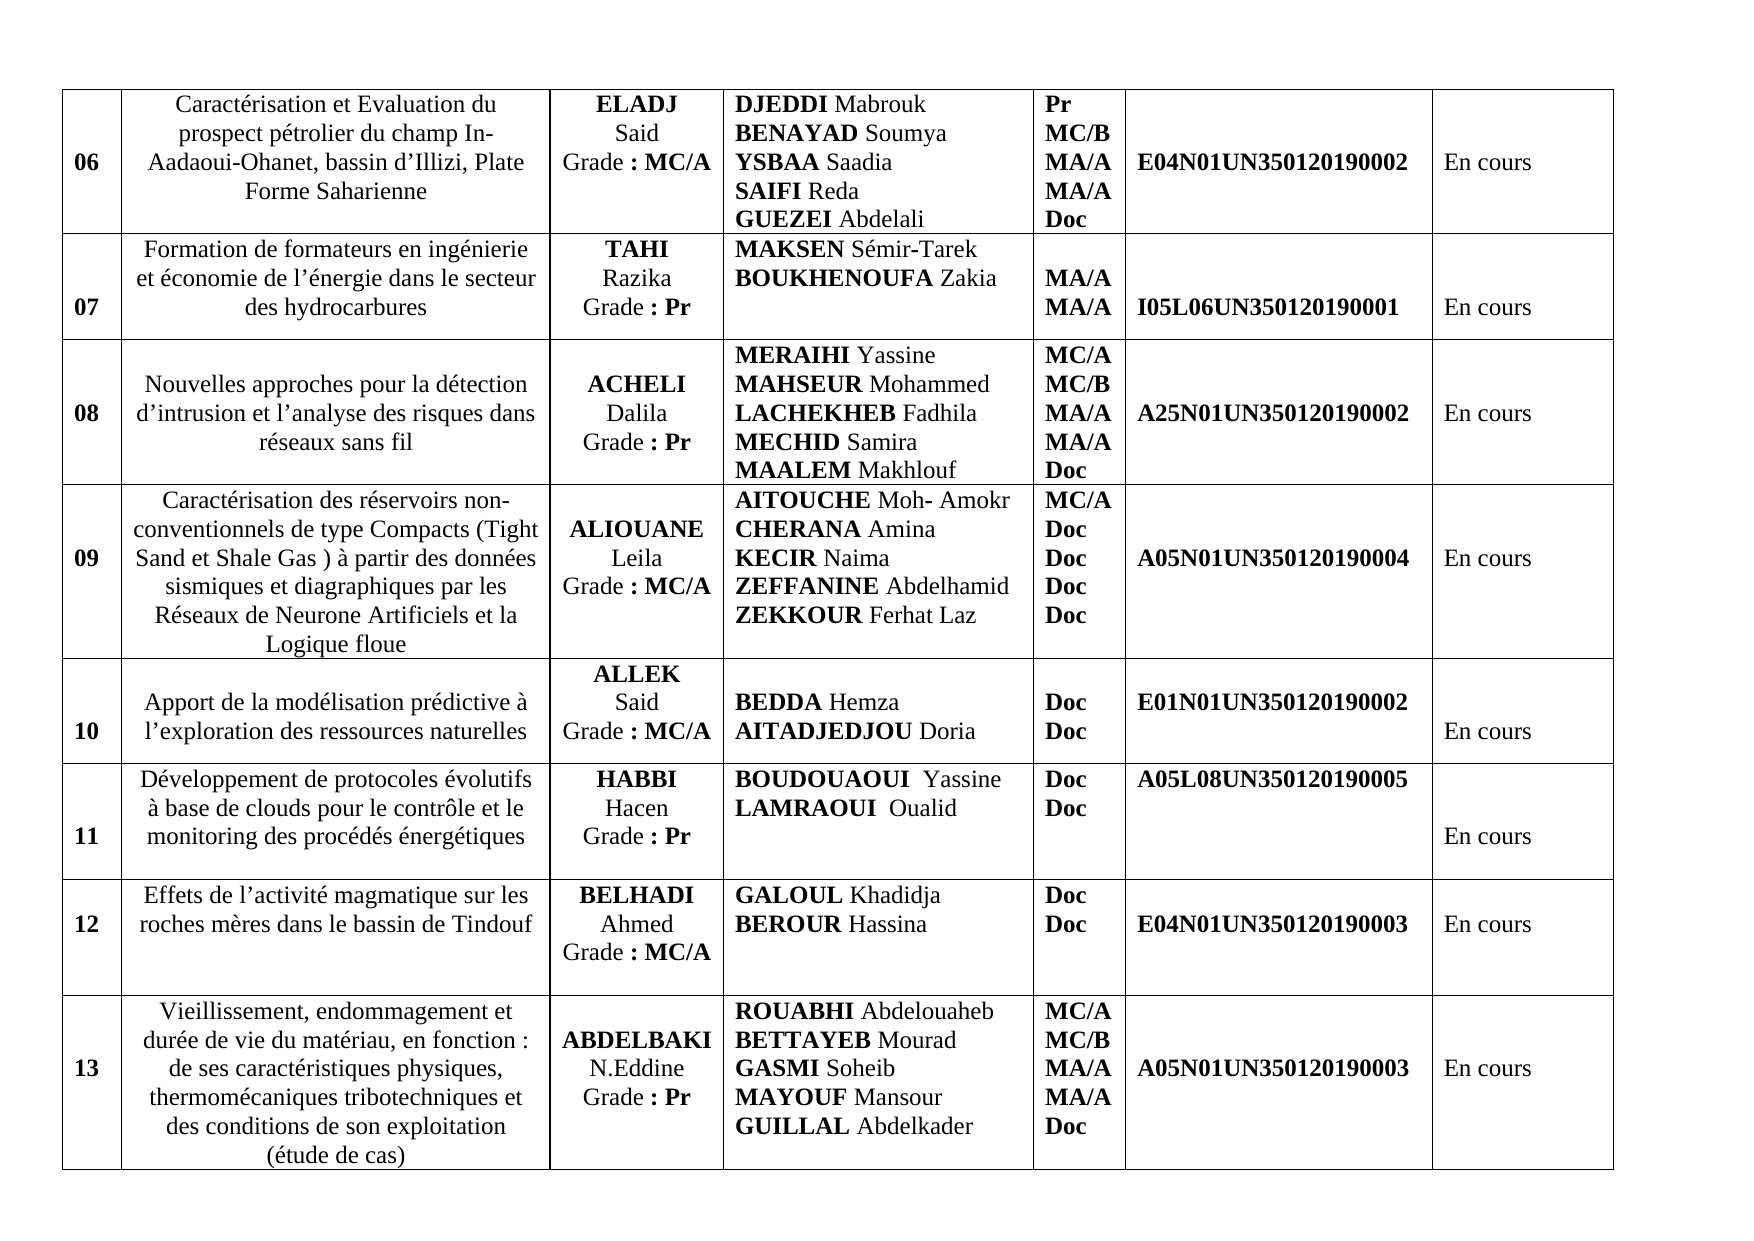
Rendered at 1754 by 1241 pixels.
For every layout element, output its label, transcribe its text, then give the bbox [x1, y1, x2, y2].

table_cell 09 [63, 485, 121, 658]
table_header Caractérisation et Evaluation du prospect pétrolier du champ In-Aadaoui-Ohanet, bassin d’Illizi, Plate Forme Saharienne [122, 90, 549, 233]
table_cell Formation de formateurs en ingénierie et économie de l’énergie dans le secteur des hydrocarbures [122, 234, 549, 339]
table_cell A05L08UN350120190005 [1126, 764, 1432, 879]
table_cell A25N01UN350120190002 [1126, 340, 1432, 484]
table_cell E04N01UN350120190003 [1126, 880, 1432, 995]
table_cell ACHELI Dalila Grade : Pr [551, 340, 723, 484]
table_cell 12 [63, 880, 121, 995]
table_cell Doc Doc [1034, 659, 1125, 763]
table_cell ABDELBAKI N.Eddine Grade : Pr [551, 996, 723, 1168]
table_cell Vieillissement, endommagement et durée de vie du matériau, en fonction : de ses caractéristiques physiques, thermomécaniques tribotechniques et des conditions de son exploitation (étude de cas) [122, 996, 549, 1168]
table_header En cours [1433, 90, 1613, 233]
table_cell Doc Doc [1034, 880, 1125, 995]
table_cell 10 [63, 659, 121, 763]
table_cell MERAIHI Yassine MAHSEUR Mohammed LACHEKHEB Fadhila MECHID Samira MAALEM Makhlouf [724, 340, 1033, 484]
table_cell En cours [1433, 996, 1613, 1168]
table_cell AITOUCHE Moh- Amokr CHERANA Amina KECIR Naima ZEFFANINE Abdelhamid ZEKKOUR Ferhat Laz [724, 485, 1033, 658]
table_cell Caractérisation des réservoirs non-conventionnels de type Compacts (Tight Sand et Shale Gas ) à partir des données sismiques et diagraphiques par les Réseaux de Neurone Artificiels et la Logique floue [122, 485, 549, 658]
table_header ELADJ Said Grade : MC/A [551, 90, 723, 233]
table_cell MA/A MA/A [1034, 234, 1125, 339]
table_cell Apport de la modélisation prédictive à l’exploration des ressources naturelles [122, 659, 549, 763]
table_cell HABBI Hacen Grade : Pr [551, 764, 723, 879]
table_cell MC/A MC/B MA/A MA/A Doc [1034, 340, 1125, 484]
table_cell BELHADI Ahmed Grade : MC/A [551, 880, 723, 995]
table_cell MC/A Doc Doc Doc Doc [1034, 485, 1125, 658]
table_cell 13 [63, 996, 121, 1168]
table_cell En cours [1433, 340, 1613, 484]
table_cell E01N01UN350120190002 [1126, 659, 1432, 763]
table_cell GALOUL Khadidja BEROUR Hassina [724, 880, 1033, 995]
table_cell En cours [1433, 659, 1613, 763]
table_cell Effets de l’activité magmatique sur les roches mères dans le bassin de Tindouf [122, 880, 549, 995]
table_header DJEDDI Mabrouk BENAYAD Soumya YSBAA Saadia SAIFI Reda GUEZEI Abdelali [724, 90, 1033, 233]
table_cell BOUDOUAOUI Yassine LAMRAOUI Oualid [724, 764, 1033, 879]
table_cell A05N01UN350120190003 [1126, 996, 1432, 1168]
table_header 06 [63, 90, 121, 233]
table_cell ROUABHI Abdelouaheb BETTAYEB Mourad GASMI Soheib MAYOUF Mansour GUILLAL Abdelkader [724, 996, 1033, 1168]
table_cell BEDDA Hemza AITADJEDJOU Doria [724, 659, 1033, 763]
table_cell 11 [63, 764, 121, 879]
table_cell Développement de protocoles évolutifs à base de clouds pour le contrôle et le monitoring des procédés énergétiques [122, 764, 549, 879]
table_cell ALIOUANE Leila Grade : MC/A [551, 485, 723, 658]
table_cell En cours [1433, 880, 1613, 995]
table_header Pr MC/B MA/A MA/A Doc [1034, 90, 1125, 233]
table_cell 07 [63, 234, 121, 339]
table_cell MC/A MC/B MA/A MA/A Doc [1034, 996, 1125, 1168]
table_cell TAHI Razika Grade : Pr [551, 234, 723, 339]
table_cell En cours [1433, 764, 1613, 879]
table_cell Nouvelles approches pour la détection d’intrusion et l’analyse des risques dans réseaux sans fil [122, 340, 549, 484]
table_cell Doc Doc [1034, 764, 1125, 879]
table_cell 08 [63, 340, 121, 484]
table_cell I05L06UN350120190001 [1126, 234, 1432, 339]
table_cell A05N01UN350120190004 [1126, 485, 1432, 658]
table_cell En cours [1433, 234, 1613, 339]
table_cell MAKSEN Sémir-Tarek BOUKHENOUFA Zakia [724, 234, 1033, 339]
table_header E04N01UN350120190002 [1126, 90, 1432, 233]
table_cell ALLEK Said Grade : MC/A [551, 659, 723, 763]
table_cell En cours [1433, 485, 1613, 658]
